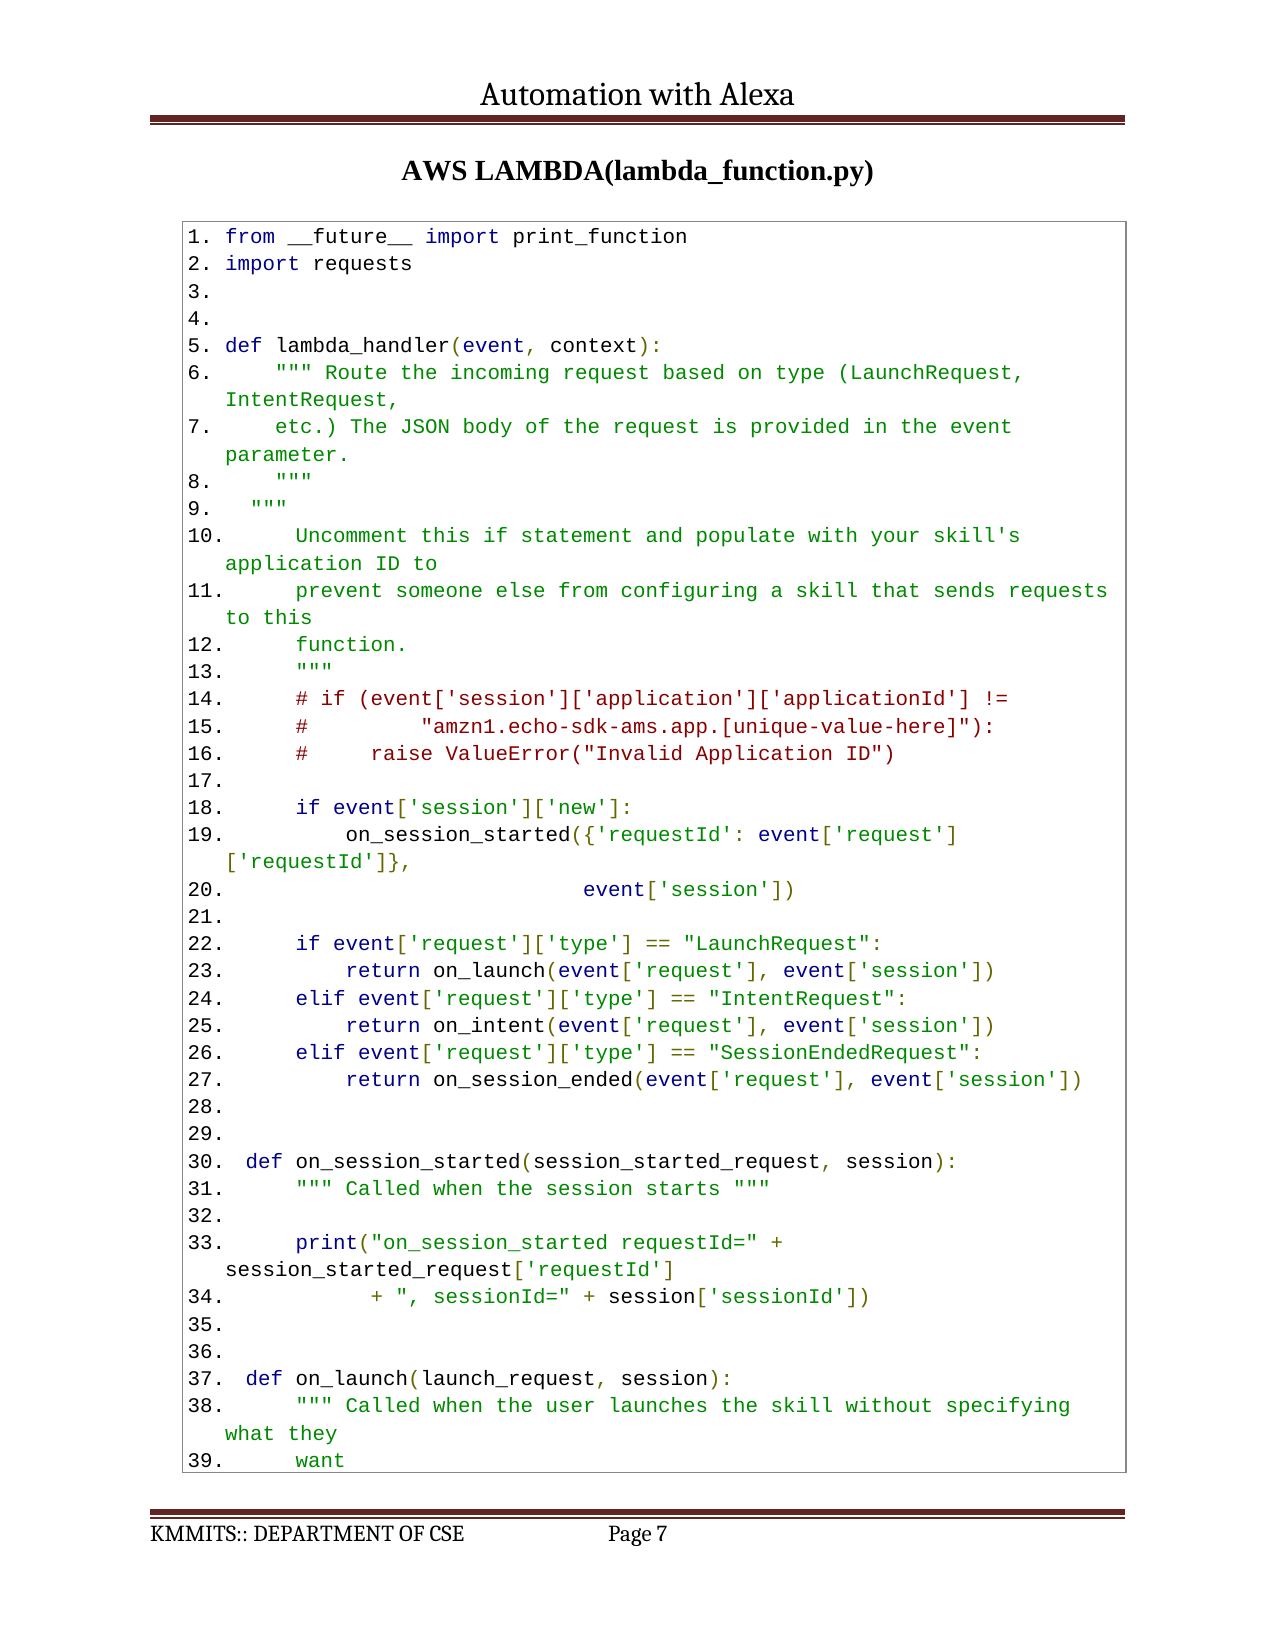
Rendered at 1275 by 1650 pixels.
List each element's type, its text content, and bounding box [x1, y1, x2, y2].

list # raise ValueError("Invalid Application ID") [183, 737, 1125, 766]
list def lambda_handler(event, context): [183, 329, 1125, 356]
text AWS LAMBDA(lambda_function.py) [150, 153, 1125, 186]
list import requests [183, 248, 1125, 277]
list # "amzn1.echo-sdk-ams.app.[unique-value-here]"): [183, 710, 1125, 737]
list return on_launch(event['request'], event['session']) [183, 954, 1125, 982]
list print("on_session_started requestId=" + session_started_request['requestId'] [183, 1226, 1125, 1281]
list prevent someone else from configuring a skill that sends requests to this [183, 574, 1125, 628]
list event['session']) [183, 873, 1125, 902]
list on_session_started({'requestId': event['request']['requestId']}, [183, 819, 1125, 873]
list return on_intent(event['request'], event['session']) [183, 1009, 1125, 1036]
list """ Called when the session starts """ [183, 1172, 1125, 1201]
list """ [183, 465, 1125, 492]
list want [183, 1444, 1125, 1472]
list if event['session']['new']: [183, 791, 1125, 819]
list elif event['request']['type'] == "SessionEndedRequest": [183, 1036, 1125, 1063]
list return on_session_ended(event['request'], event['session']) [183, 1063, 1125, 1093]
list """ [183, 492, 1125, 519]
list function. [183, 628, 1125, 656]
list Uncomment this if statement and populate with your skill's application ID to [183, 519, 1125, 574]
list + ", sessionId=" + session['sessionId']) [183, 1281, 1125, 1310]
list if event['request']['type'] == "LaunchRequest": [183, 927, 1125, 954]
list elif event['request']['type'] == "IntentRequest": [183, 982, 1125, 1009]
list from __future__ import print_function [183, 222, 1125, 248]
list """ Route the incoming request based on type (LaunchRequest, IntentRequest, [183, 356, 1125, 411]
list def on_launch(launch_request, session): [183, 1362, 1125, 1389]
list etc.) The JSON body of the request is provided in the event parameter. [183, 411, 1125, 465]
list def on_session_started(session_started_request, session): [183, 1145, 1125, 1172]
list # if (event['session']['application']['applicationId'] != [183, 683, 1125, 710]
list """ [183, 656, 1125, 683]
list """ Called when the user launches the skill without specifying what they [183, 1389, 1125, 1444]
